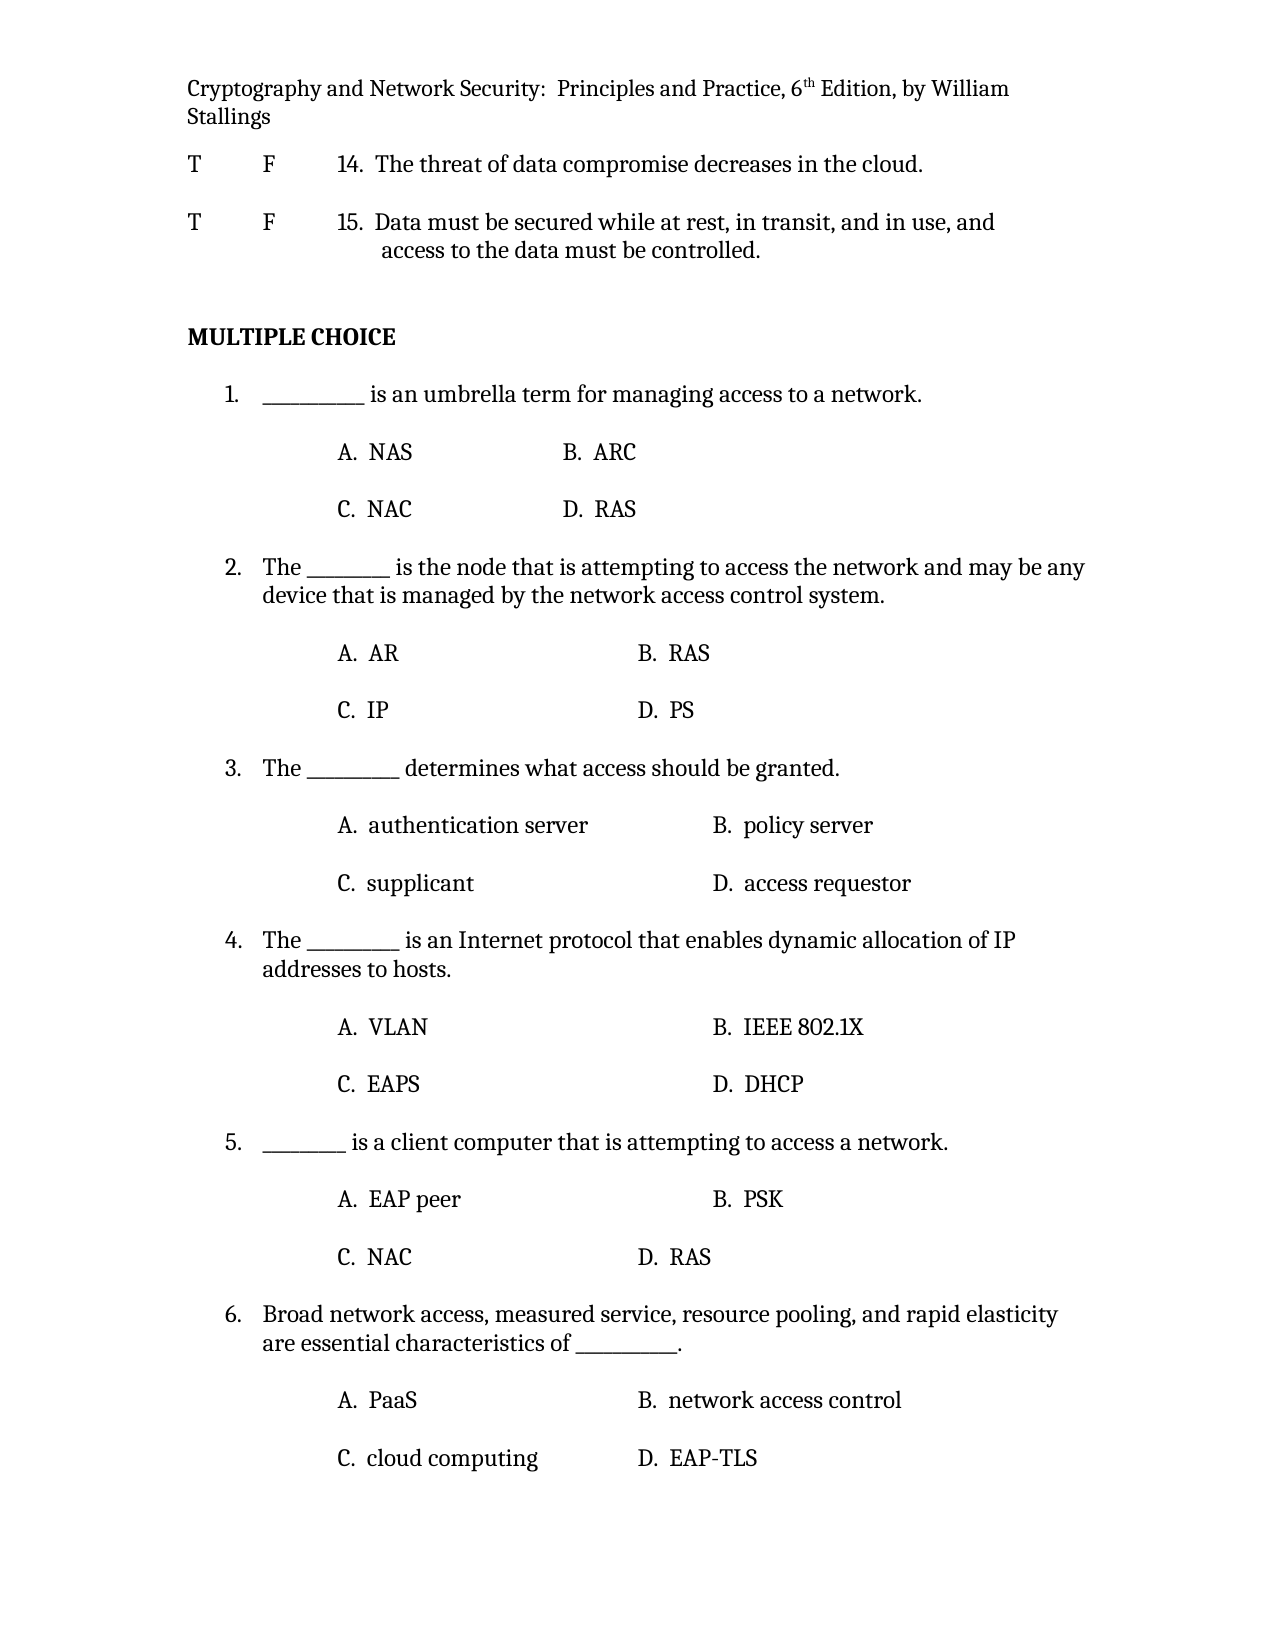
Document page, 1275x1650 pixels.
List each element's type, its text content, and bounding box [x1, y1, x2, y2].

text C. EAPS D. DHCP [337, 1070, 1087, 1099]
text A. NAS B. ARC [262, 437, 1087, 466]
text access to the data must be controlled. [262, 236, 1087, 265]
text T F 14. The threat of data compromise decreases in the cloud. [187, 150, 1087, 179]
list The __________ is an Internet protocol that enables dynamic allocation of IP addresses to hosts. [225, 926, 1087, 984]
text T F 15. Data must be secured while at rest, in transit, and in use, and [187, 207, 1087, 236]
list The _________ is the node that is attempting to access the network and may be any device that is managed by the network access control system. [225, 552, 1087, 610]
text MULTIPLE CHOICE [187, 322, 1087, 351]
text A. authentication server B. policy server [337, 811, 1087, 840]
text A. PaaS B. network access control [337, 1386, 1087, 1415]
list _________ is a client computer that is attempting to access a network. [225, 1127, 1087, 1156]
text C. supplicant D. access requestor [337, 869, 1087, 897]
text A. VLAN B. IEEE 802.1X [337, 1012, 1087, 1041]
text C. NAC D. RAS [337, 1242, 1087, 1271]
list ___________ is an umbrella term for managing access to a network. [225, 380, 1087, 409]
text A. EAP peer B. PSK [337, 1185, 1087, 1214]
list Broad network access, measured service, resource pooling, and rapid elasticity are essential characteristics of ___________. [225, 1300, 1087, 1357]
text C. cloud computing D. EAP-TLS [337, 1444, 1087, 1472]
text A. AR B. RAS [337, 639, 1087, 667]
text C. NAC D. RAS [337, 495, 1087, 524]
text C. IP D. PS [337, 696, 1087, 725]
list The __________ determines what access should be granted. [225, 754, 1087, 782]
